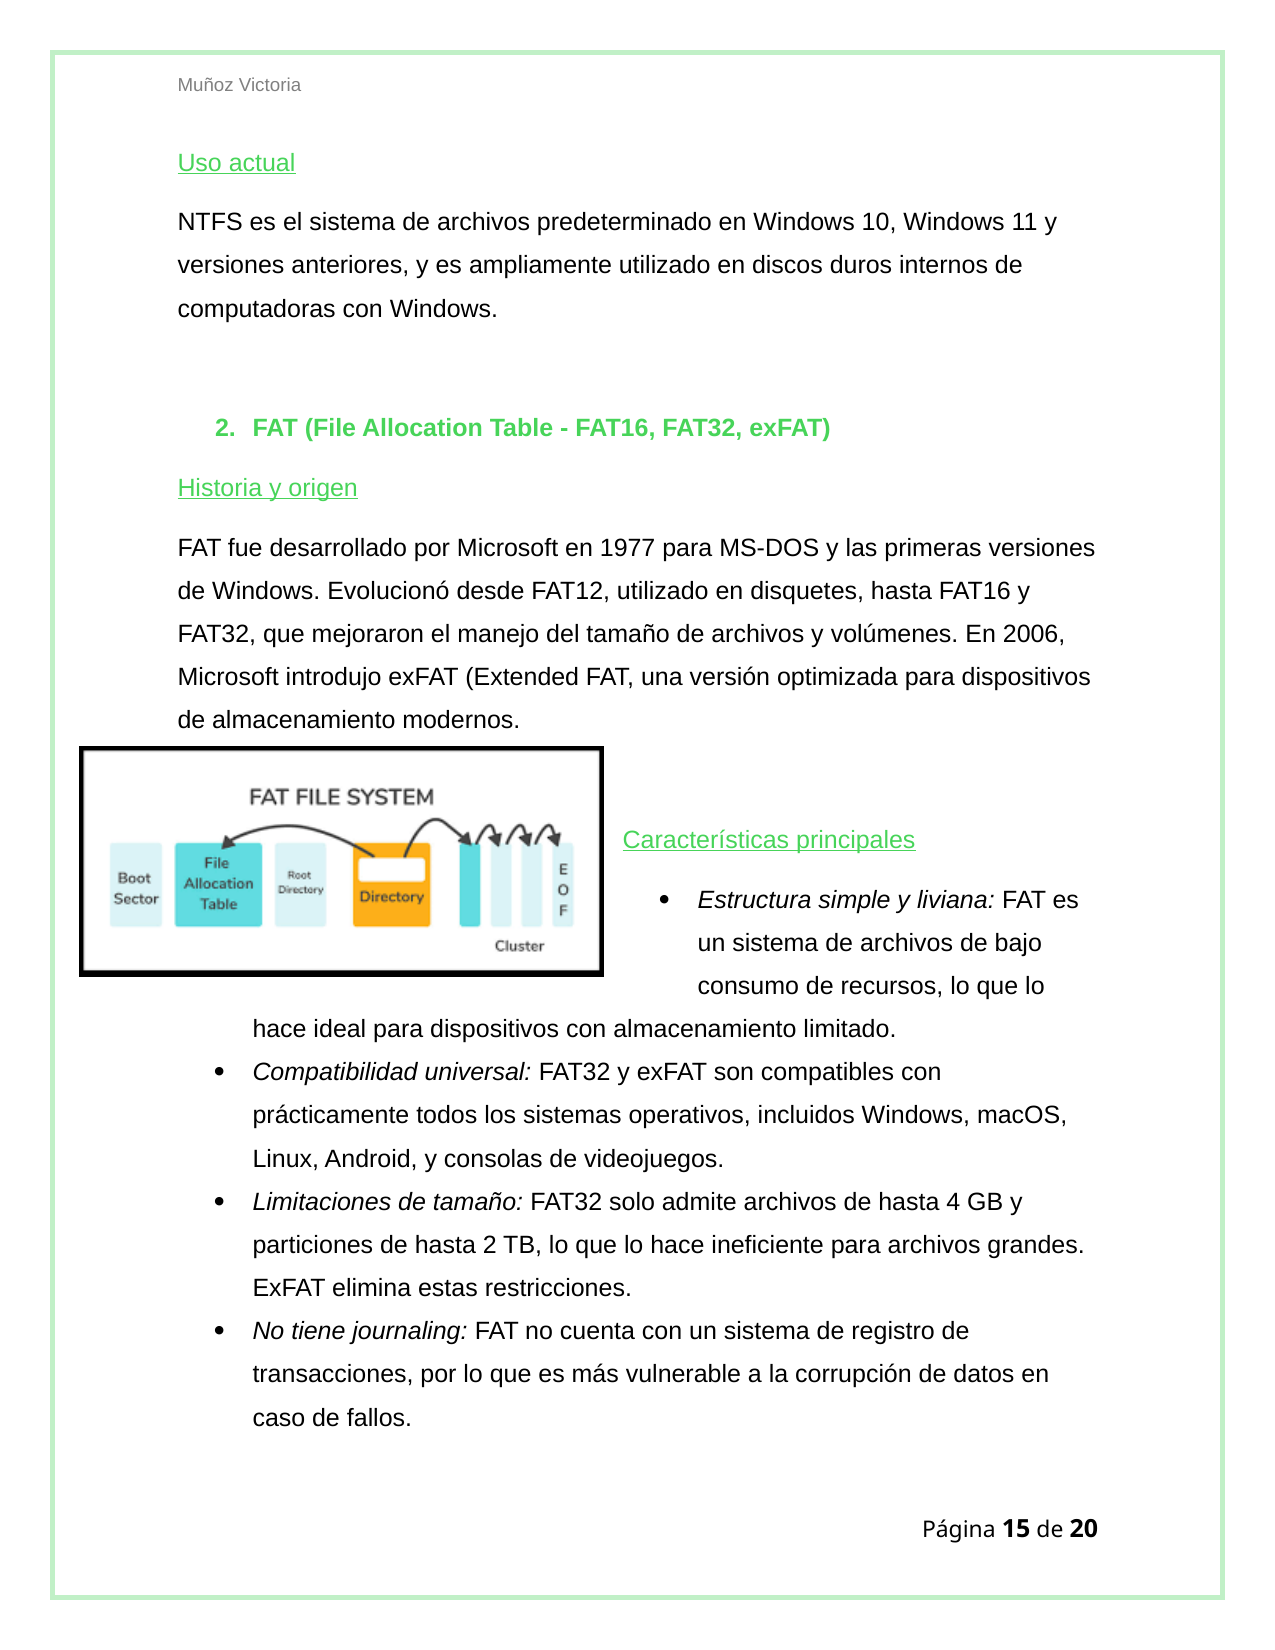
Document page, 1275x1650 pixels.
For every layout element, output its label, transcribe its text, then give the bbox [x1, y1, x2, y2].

list Estructura simple y liviana: FAT es un sistema de archivos de bajo consumo de recursos, lo que lo hace ideal para dispositivos con almacenamiento limitado. [215, 885, 1098, 1043]
list Limitaciones de tamaño: FAT32 solo admite archivos de hasta 4 GB y particiones de hasta 2 TB, lo que lo hace ineficiente para archivos grandes. ExFAT elimina estas restricciones. [215, 1187, 1098, 1302]
list FAT (File Allocation Table - FAT16, FAT32, exFAT) [215, 413, 1098, 442]
text Historia y origen [177, 473, 1098, 502]
list Compatibilidad universal: FAT32 y exFAT son compatibles con prácticamente todos los sistemas operativos, incluidos Windows, macOS, Linux, Android, y consolas de videojuegos. [215, 1057, 1098, 1172]
text Características principales [604, 825, 1098, 854]
list No tiene journaling: FAT no cuenta con un sistema de registro de transacciones, por lo que es más vulnerable a la corrupción de datos en caso de fallos. [215, 1316, 1098, 1431]
text FAT fue desarrollado por Microsoft en 1977 para MS-DOS y las primeras versiones de Windows. Evolucionó desde FAT12, utilizado en disquetes, hasta FAT16 y FAT32, que mejoraron el manejo del tamaño de archivos y volúmenes. En 2006, Microsoft introdujo exFAT (Extended FAT, una versión optimizada para dispositivos de almacenamiento modernos. [177, 533, 1098, 734]
picture [79, 746, 604, 977]
text Uso actual [177, 148, 1098, 176]
text NTFS es el sistema de archivos predeterminado en Windows 10, Windows 11 y versiones anteriores, y es ampliamente utilizado en discos duros internos de computadoras con Windows. [177, 207, 1098, 322]
